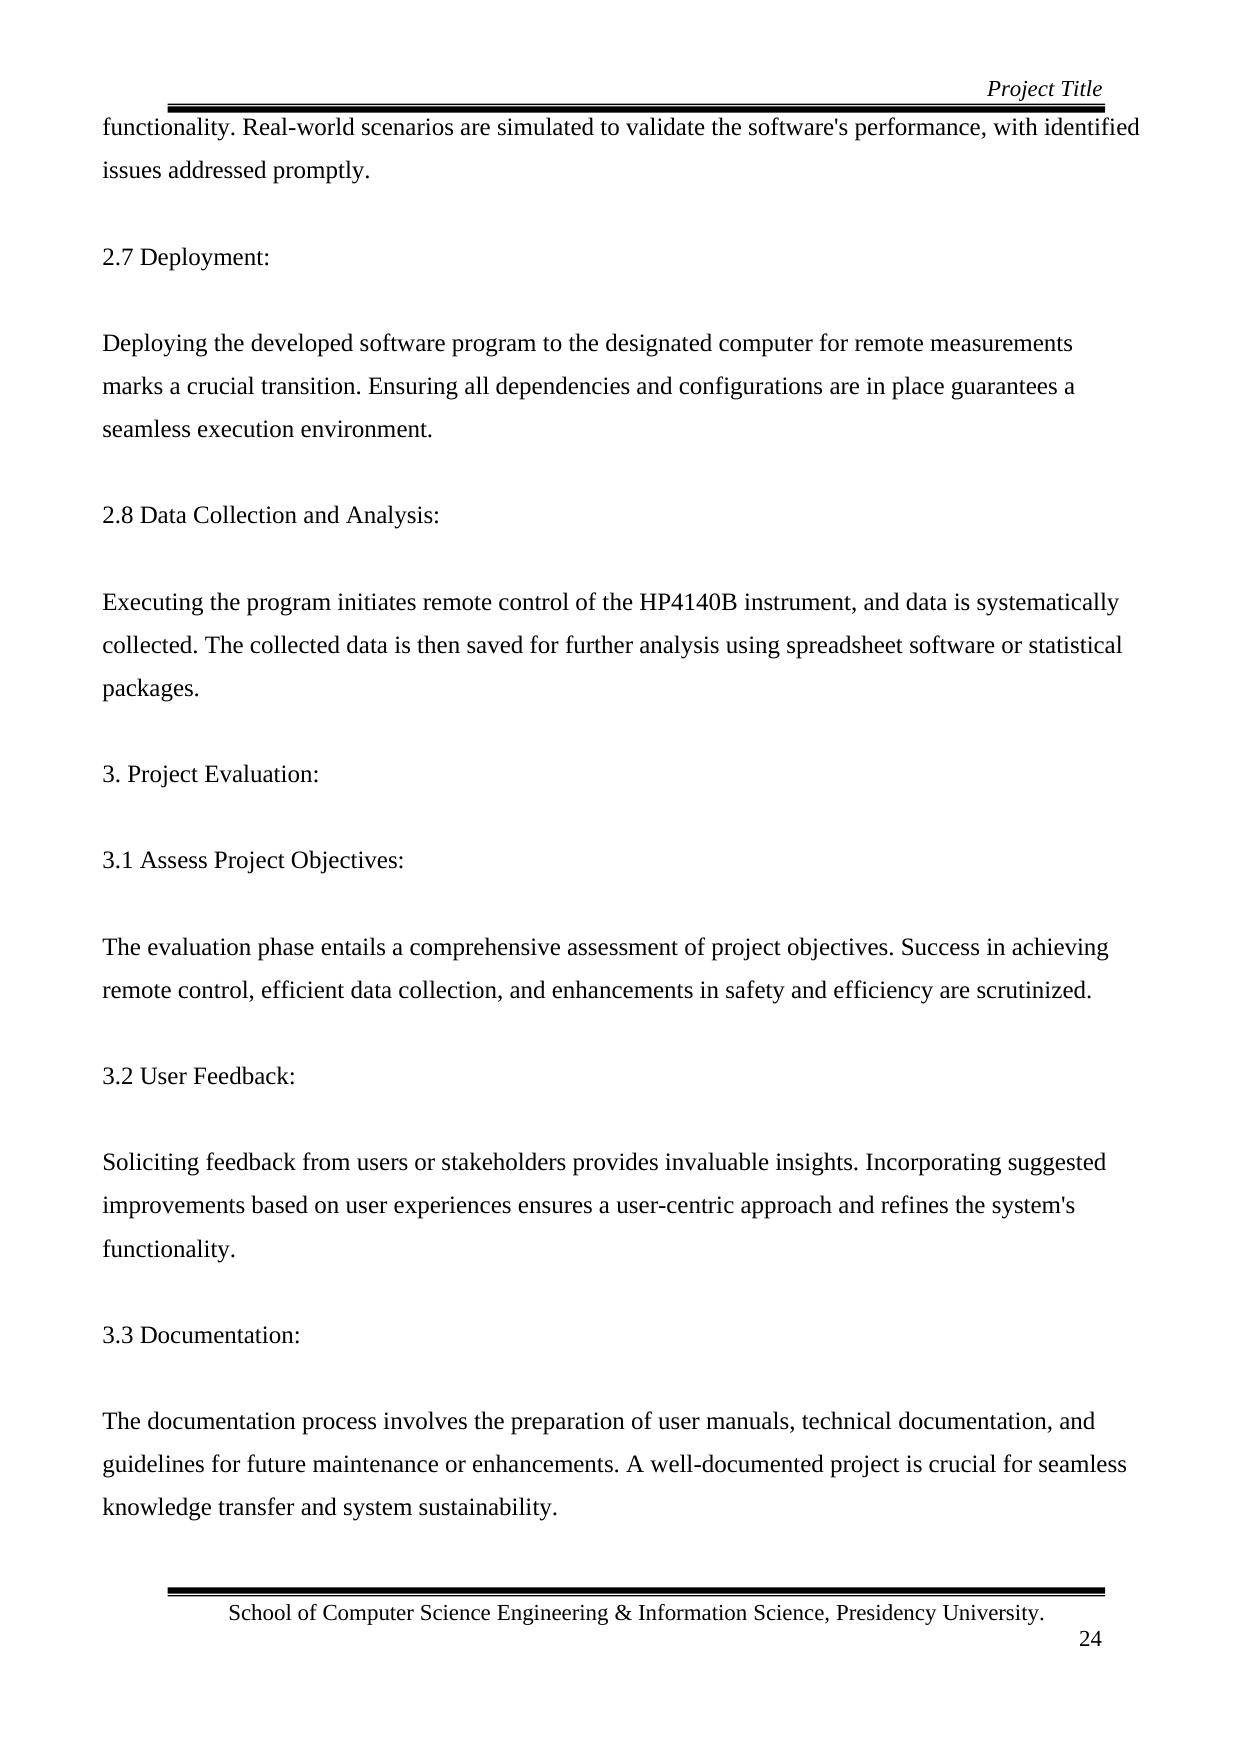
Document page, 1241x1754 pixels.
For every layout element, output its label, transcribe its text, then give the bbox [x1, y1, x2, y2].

text 2.7 Deployment: [102, 242, 1140, 271]
text Soliciting feedback from users or stakeholders provides invaluable insights. Incorporating suggested improvements based on user experiences ensures a user-centric approach and refines the system's functionality. [102, 1147, 1140, 1262]
text Deploying the developed software program to the designated computer for remote measurements marks a crucial transition. Ensuring all dependencies and configurations are in place guarantees a seamless execution environment. [102, 328, 1140, 443]
text 2.8 Data Collection and Analysis: [102, 501, 1140, 529]
text 3.2 User Feedback: [102, 1061, 1140, 1090]
text 3. Project Evaluation: [102, 759, 1140, 788]
text 3.1 Assess Project Objectives: [102, 846, 1140, 874]
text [102, 112, 1140, 184]
text The evaluation phase entails a comprehensive assessment of project objectives. Success in achieving remote control, efficient data collection, and enhancements in safety and efficiency are scrutinized. [102, 932, 1140, 1004]
text Executing the program initiates remote control of the HP4140B instrument, and data is systematically collected. The collected data is then saved for further analysis using spreadsheet software or statistical packages. [102, 587, 1140, 702]
text The documentation process involves the preparation of user manuals, technical documentation, and guidelines for future maintenance or enhancements. A well-documented project is crucial for seamless knowledge transfer and system sustainability. [102, 1406, 1140, 1521]
text 3.3 Documentation: [102, 1320, 1140, 1349]
